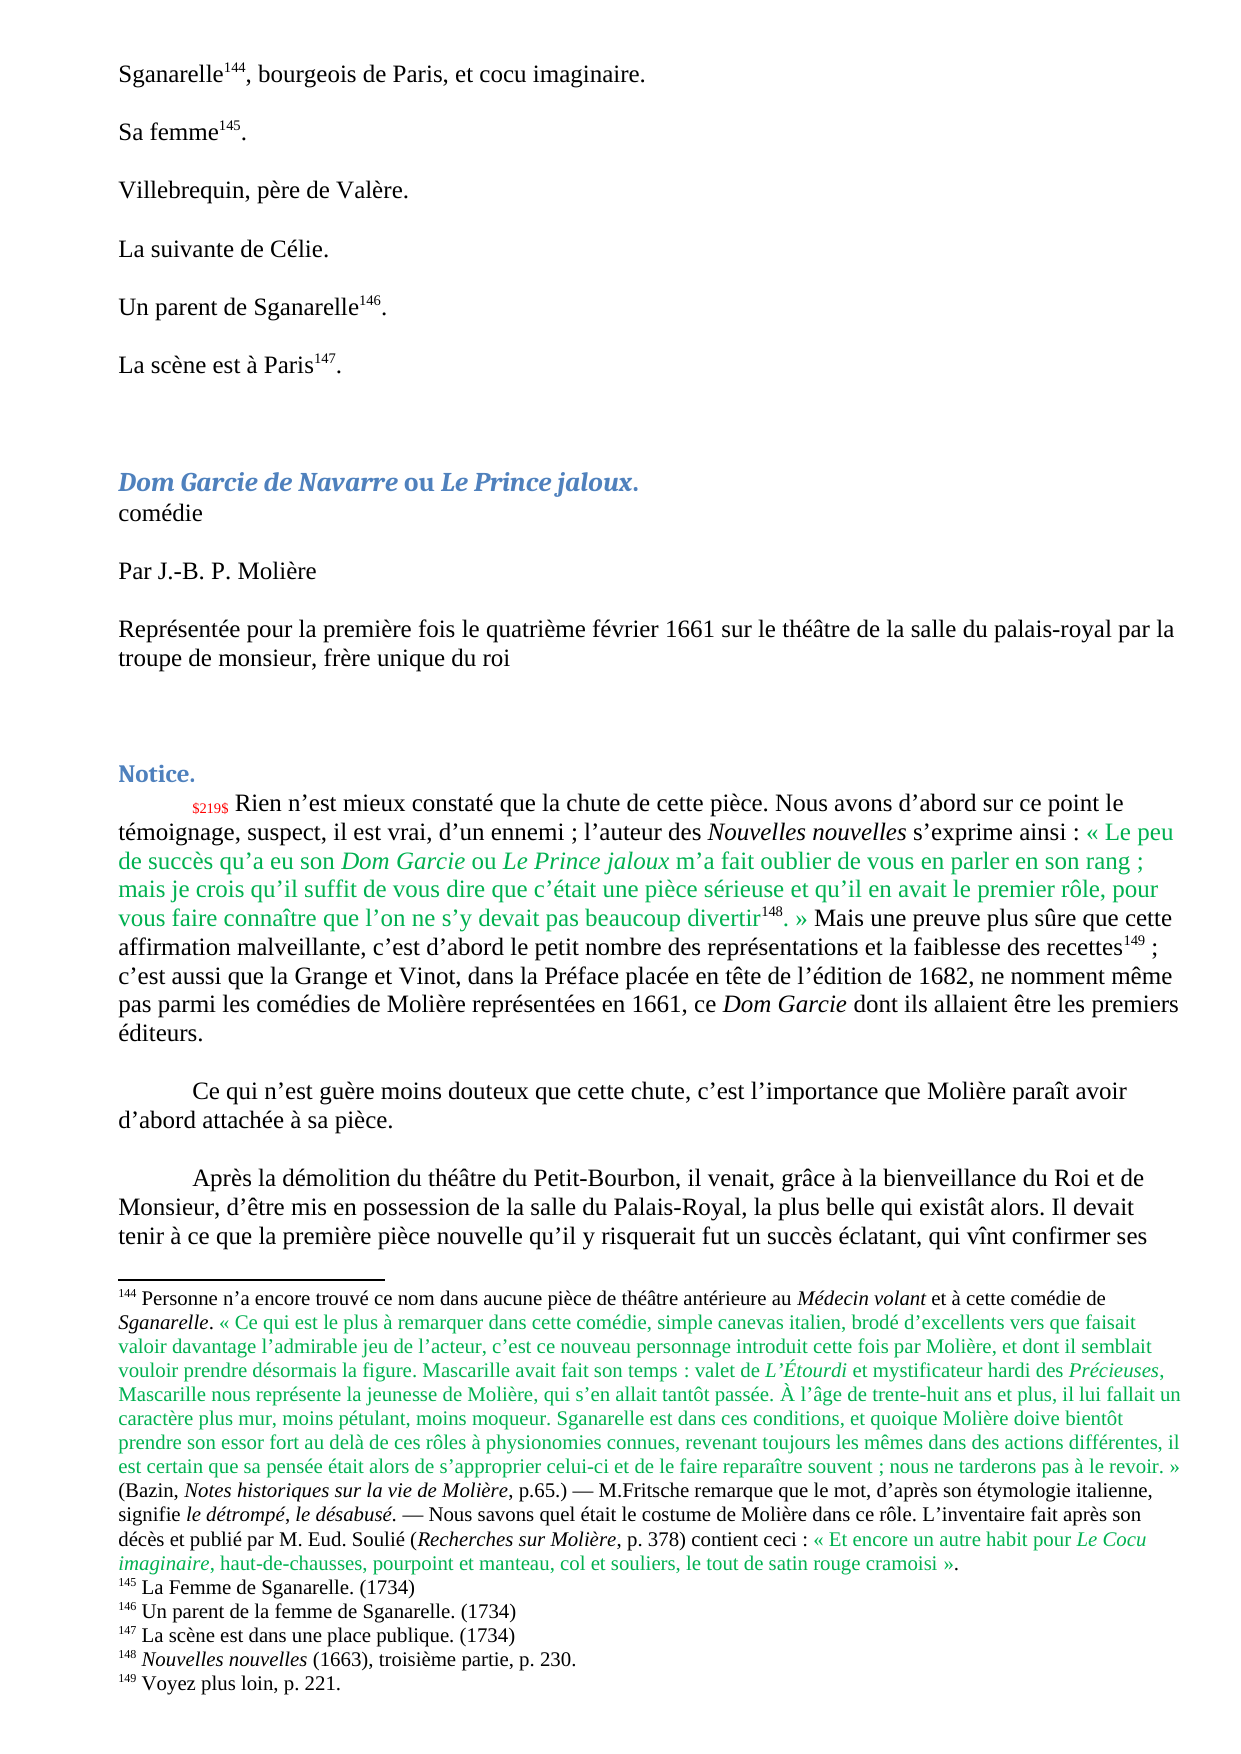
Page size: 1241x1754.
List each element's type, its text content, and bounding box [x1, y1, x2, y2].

text Sganarelle, bourgeois de Paris, et cocu imaginaire. [118, 59, 1181, 88]
text Un parent de Sganarelle. [118, 292, 1181, 321]
text Représentée pour la première fois le quatrième février 1661 sur le théâtre de la salle du palais-royal par la troupe de monsieur, frère unique du roi [118, 614, 1181, 672]
text Ce qui n’est guère moins douteux que cette chute, c’est l’importance que Molière paraît avoir d’abord attachée à sa pièce. [118, 1076, 1181, 1134]
text Villebrequin, père de Valère. [118, 176, 1181, 204]
subtitle Notice. [118, 759, 1181, 788]
text comédie [118, 498, 1181, 527]
text La suivante de Célie. [118, 234, 1181, 262]
subtitle Dom Garcie de Navarre ou Le Prince jaloux. [118, 467, 1181, 498]
text La scène est à Paris. [118, 350, 1181, 379]
text Par J.-B. P. Molière [118, 556, 1181, 585]
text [118, 1163, 1181, 1250]
text $219$ Rien n’est mieux constaté que la chute de cette pièce. Nous avons d’abord sur ce point le témoignage, suspect, il est vrai, d’un ennemi ; l’auteur des Nouvelles nouvelles s’exprime ainsi : « Le peu de succès qu’a eu son Dom Garcie ou Le Prince jaloux m’a fait oublier de vous en parler en son rang ; mais je crois qu’il suffit de vous dire que c’était une pièce sérieuse et qu’il en avait le premier rôle, pour vous faire connaître que l’on ne s’y devait pas beaucoup divertir. » Mais une preuve plus sûre que cette affirmation malveillante, c’est d’abord le petit nombre des représentations et la faiblesse des recettes ; c’est aussi que la Grange et Vinot, dans la Préface placée en tête de l’édition de 1682, ne nomment même pas parmi les comédies de Molière représentées en 1661, ce Dom Garcie dont ils allaient être les premiers éditeurs. [118, 788, 1181, 1047]
text Sa femme. [118, 117, 1181, 146]
